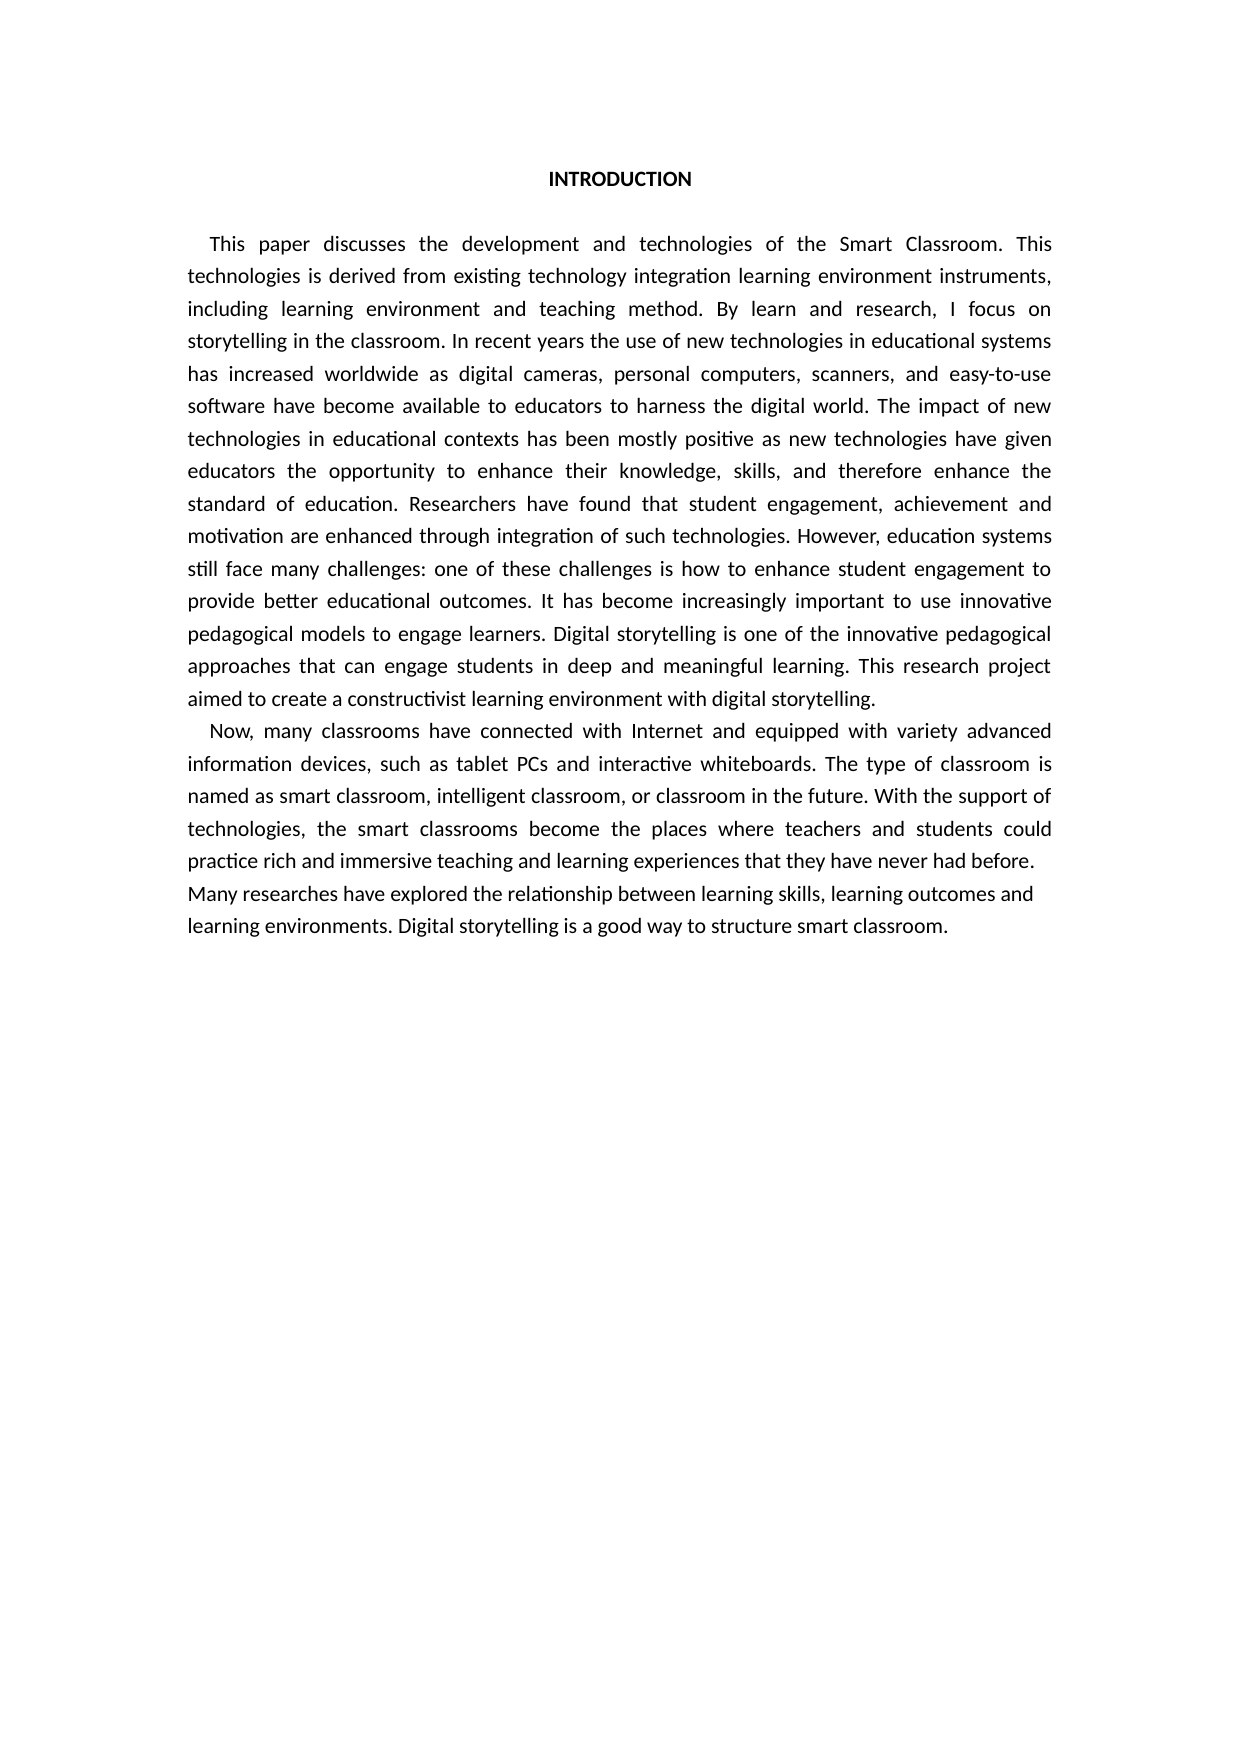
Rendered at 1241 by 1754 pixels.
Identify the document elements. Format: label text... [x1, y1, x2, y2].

text Many researches have explored the relationship between learning skills, learning outcomes and learning environments. Digital storytelling is a good way to structure smart classroom. [187, 877, 1053, 942]
text This paper discusses the development and technologies of the Smart Classroom. This technologies is derived from existing technology integration learning environment instruments, including learning environment and teaching method. By learn and research, I focus on storytelling in the classroom. In recent years the use of new technologies in educational systems has increased worldwide as digital cameras, personal computers, scanners, and easy-to-use software have become available to educators to harness the digital world. The impact of new technologies in educational contexts has been mostly positive as new technologies have given educators the opportunity to enhance their knowledge, skills, and therefore enhance the standard of education. Researchers have found that student engagement, achievement and motivation are enhanced through integration of such technologies. However, education systems still face many challenges: one of these challenges is how to enhance student engagement to provide better educational outcomes. It has become increasingly important to use innovative pedagogical models to engage learners. Digital storytelling is one of the innovative pedagogical approaches that can engage students in deep and meaningful learning. This research project aimed to create a constructivist learning environment with digital storytelling. [187, 227, 1053, 714]
text INTRODUCTION [187, 162, 1053, 194]
text Now, many classrooms have connected with Internet and equipped with variety advanced information devices, such as tablet PCs and interactive whiteboards. The type of classroom is named as smart classroom, intelligent classroom, or classroom in the future. With the support of technologies, the smart classrooms become the places where teachers and students could practice rich and immersive teaching and learning experiences that they have never had before. [187, 714, 1053, 877]
